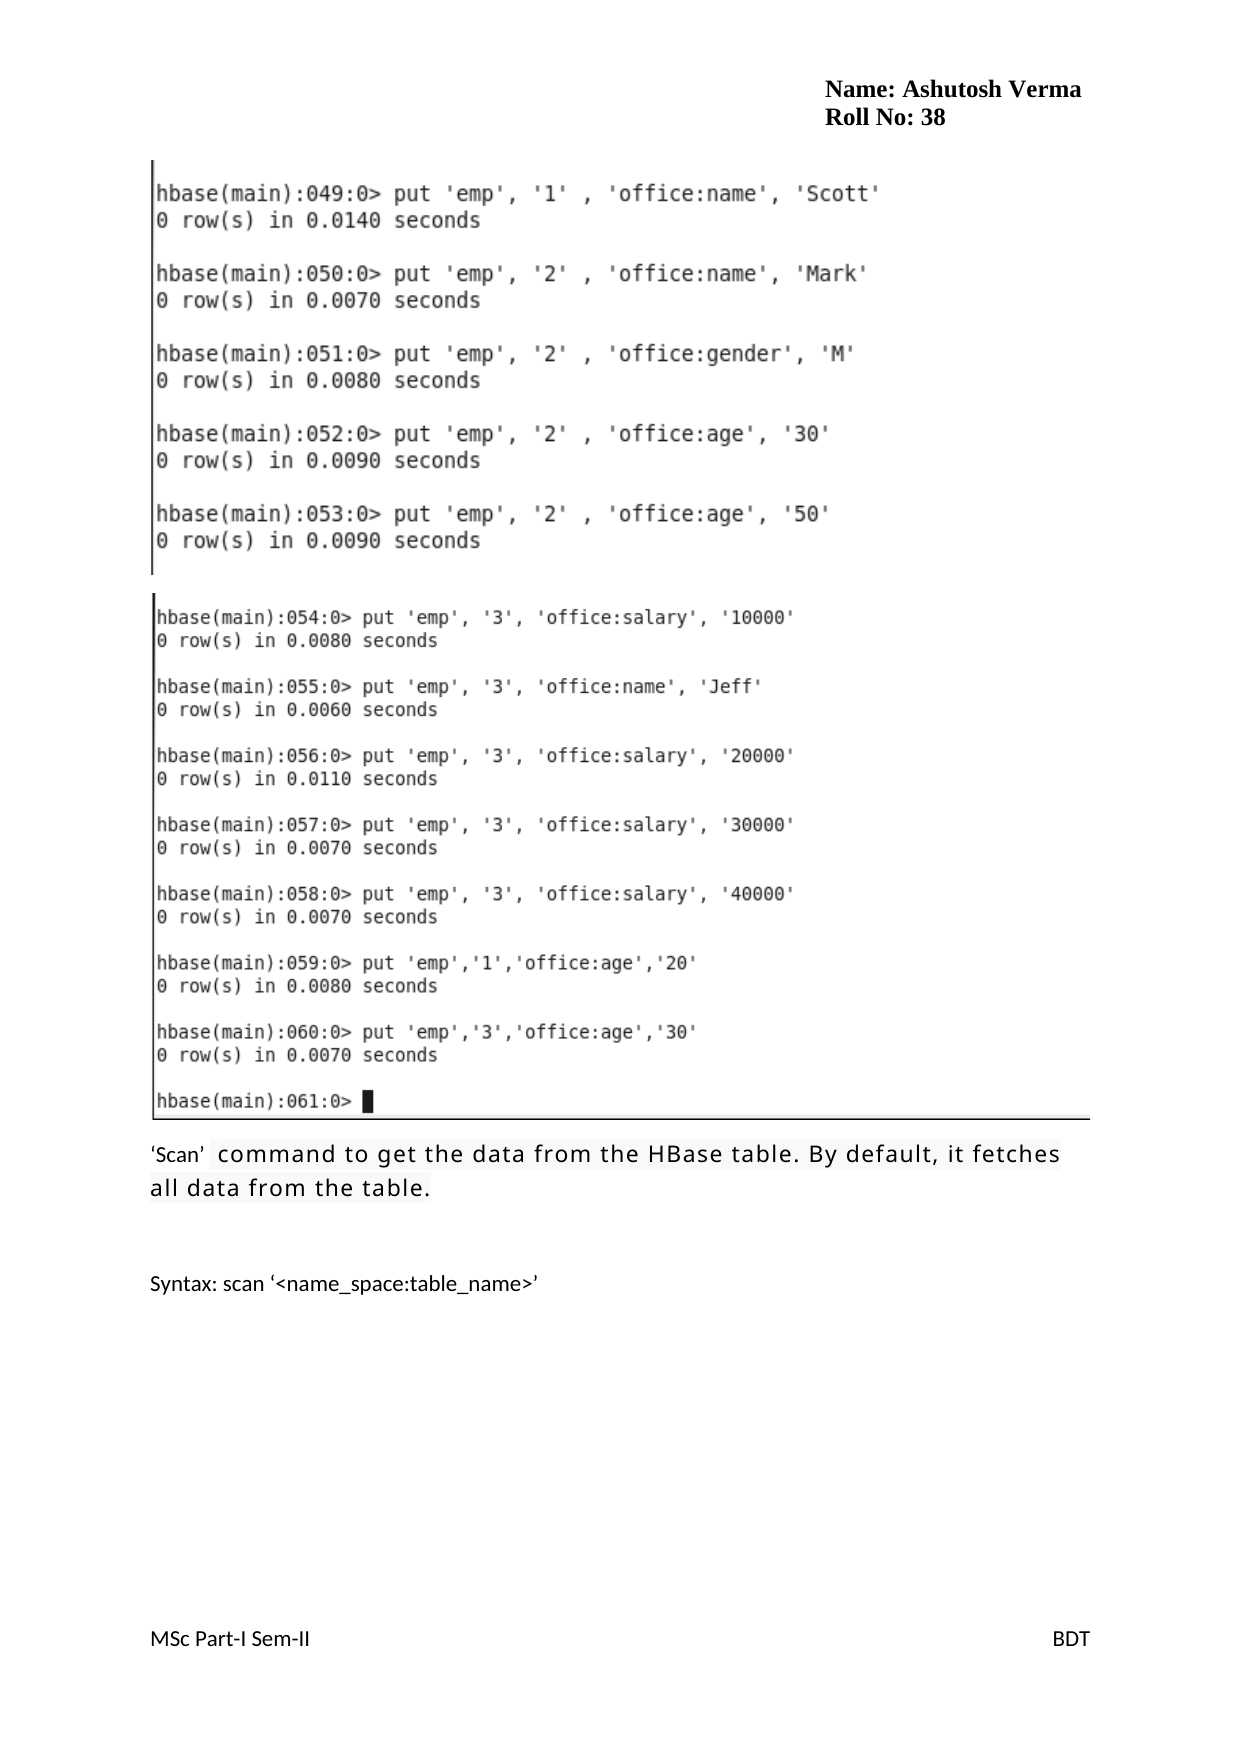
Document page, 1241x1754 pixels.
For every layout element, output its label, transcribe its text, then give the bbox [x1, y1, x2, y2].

text ‘Scan’ command to get the data from the HBase table. By default, it fetches all data from the table. [150, 1138, 1090, 1203]
text Syntax: scan ‘<name_space:table_name>’ [150, 1269, 1090, 1297]
picture [150, 160, 1032, 575]
picture [150, 593, 1091, 1120]
